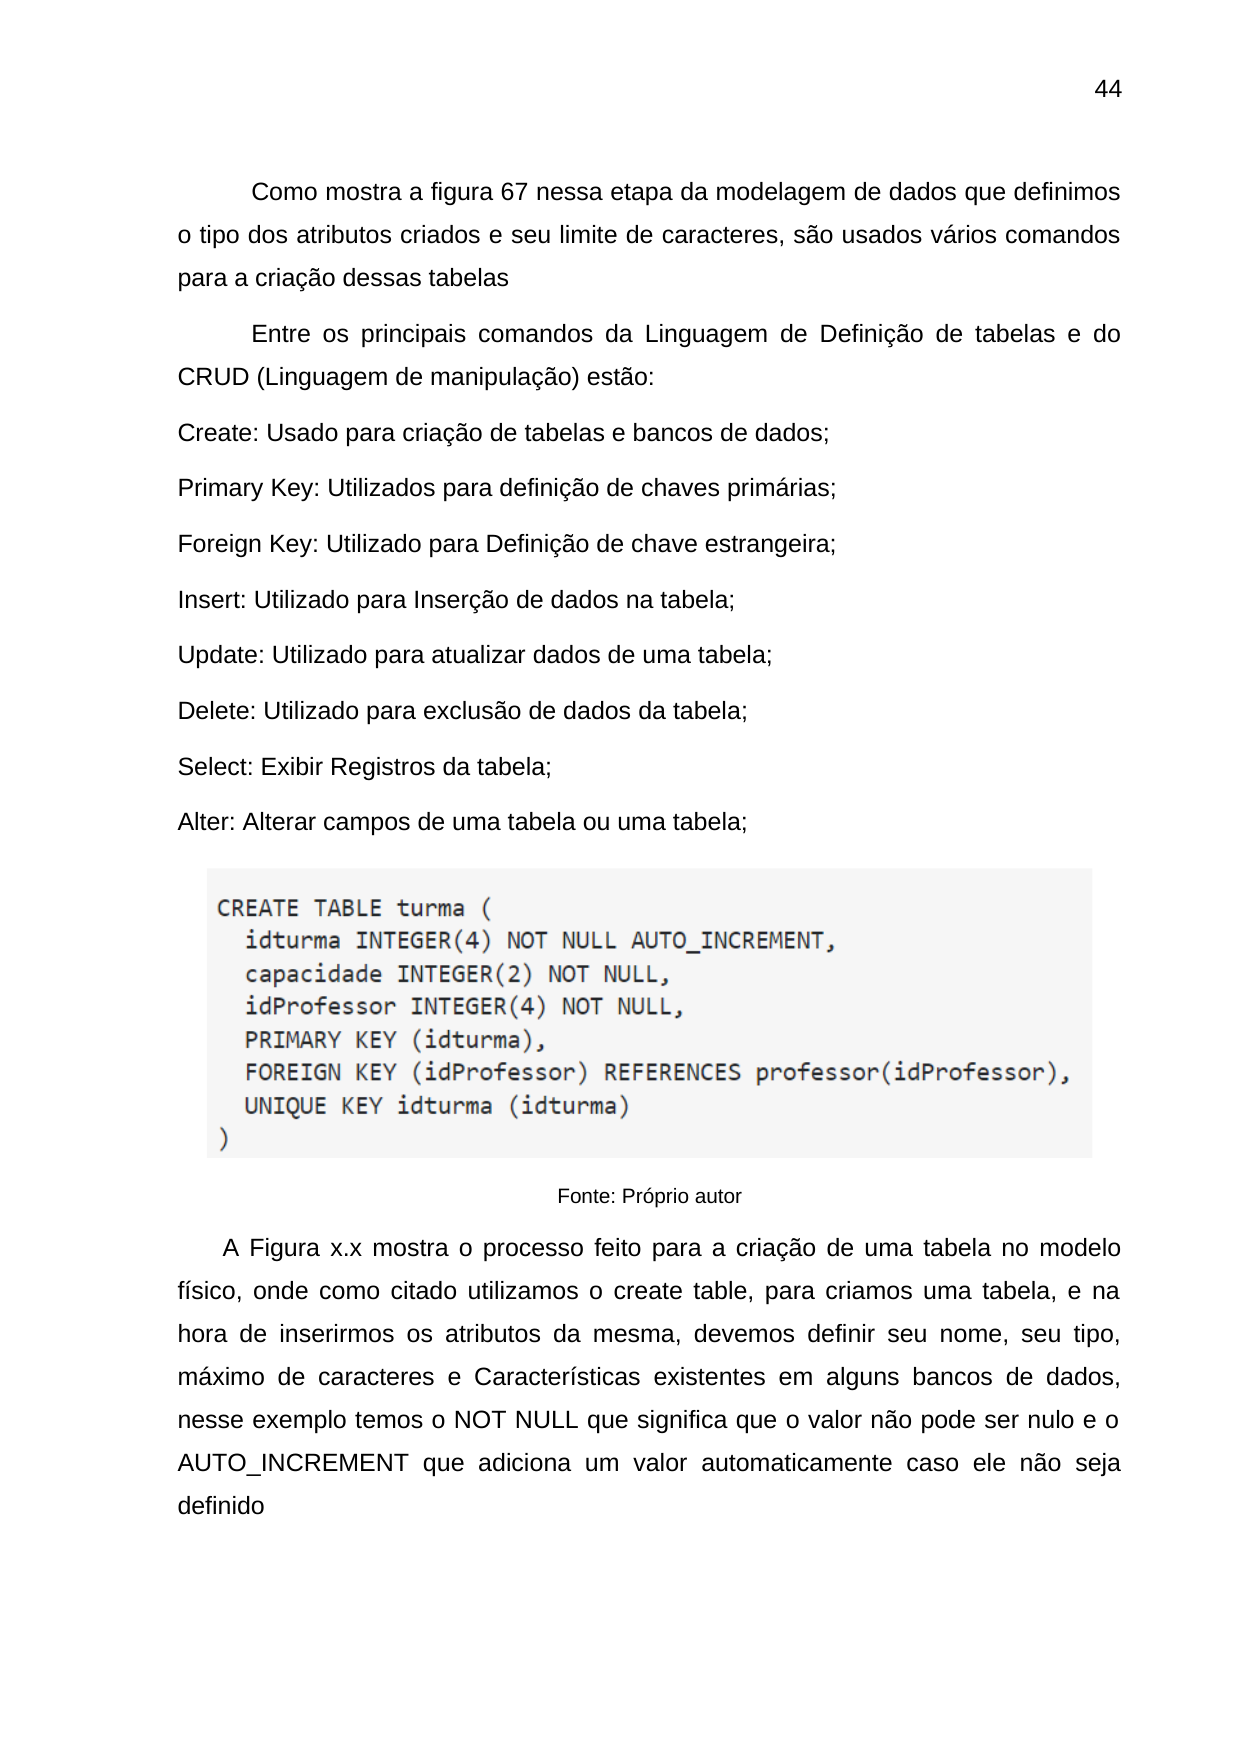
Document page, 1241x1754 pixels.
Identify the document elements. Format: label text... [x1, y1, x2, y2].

text Entre os principais comandos da Linguagem de Definição de tabelas e do CRUD (Linguagem de manipulação) estão: [177, 319, 1122, 391]
text Select: Exibir Registros da tabela; [177, 752, 1122, 780]
text Fonte: Próprio autor [177, 1184, 1122, 1208]
text Primary Key: Utilizados para definição de chaves primárias; [177, 473, 1122, 502]
text Update: Utilizado para atualizar dados de uma tabela; [177, 640, 1122, 669]
picture [206, 862, 1093, 1158]
text Como mostra a figura 67 nessa etapa da modelagem de dados que definimos o tipo dos atributos criados e seu limite de caracteres, são usados vários comandos para a criação dessas tabelas [177, 177, 1122, 292]
text Foreign Key: Utilizado para Definição de chave estrangeira; [177, 529, 1122, 558]
text Alter: Alterar campos de uma tabela ou uma tabela; [177, 807, 1122, 836]
text Delete: Utilizado para exclusão de dados da tabela; [177, 696, 1122, 725]
text Insert: Utilizado para Inserção de dados na tabela; [177, 585, 1122, 613]
text A Figura x.x mostra o processo feito para a criação de uma tabela no modelo físico, onde como citado utilizamos o create table, para criamos uma tabela, e na hora de inserirmos os atributos da mesma, devemos definir seu nome, seu tipo, máximo de caracteres e Características existentes em alguns bancos de dados, nesse exemplo temos o NOT NULL que significa que o valor não pode ser nulo e o AUTO_INCREMENT que adiciona um valor automaticamente caso ele não seja definido [177, 1232, 1122, 1520]
text Create: Usado para criação de tabelas e bancos de dados; [177, 418, 1122, 447]
